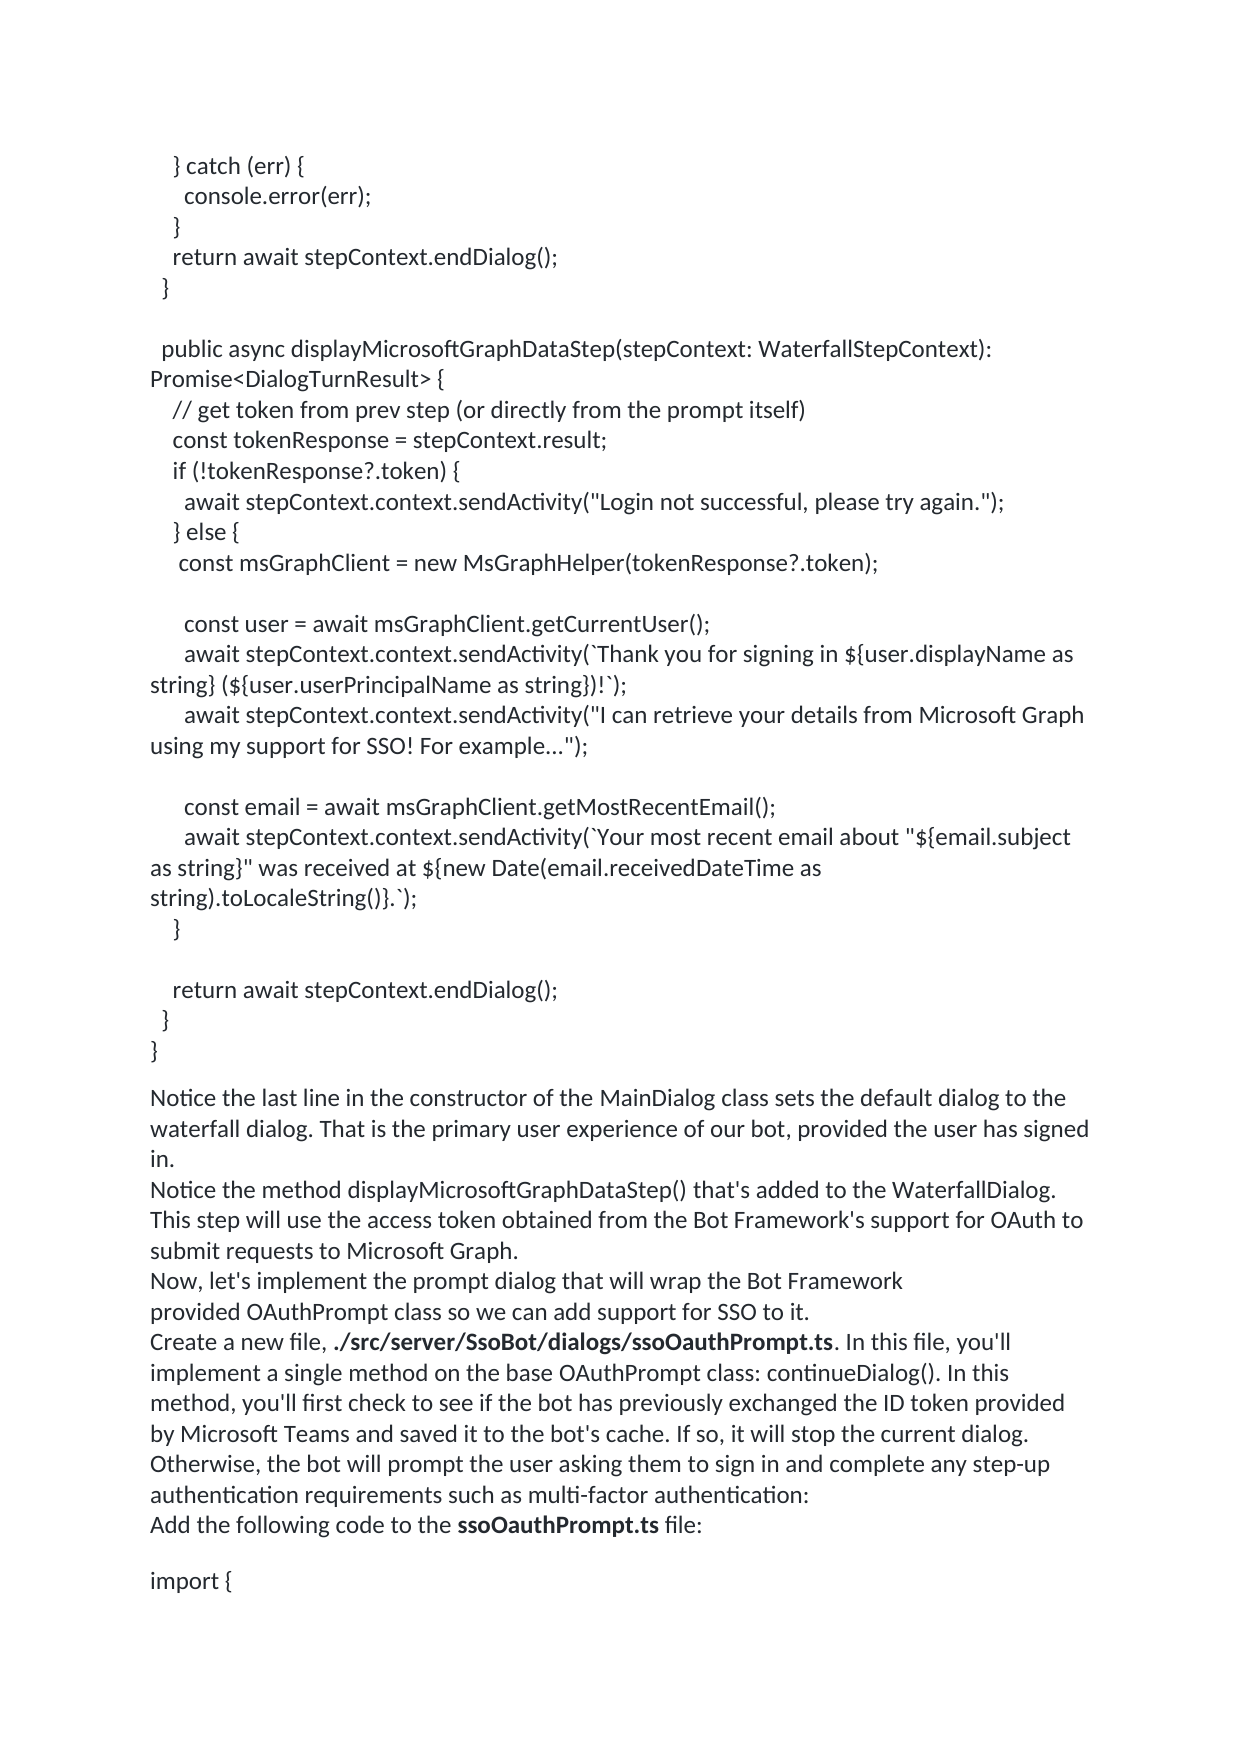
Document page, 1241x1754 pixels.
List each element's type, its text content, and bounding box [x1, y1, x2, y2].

text } [150, 272, 1090, 303]
text Notice the last line in the constructor of the MainDialog class sets the default dialog to the waterfall dialog. That is the primary user experience of our bot, provided the user has signed in. [150, 1082, 1090, 1174]
text } [150, 913, 1090, 943]
text // get token from prev step (or directly from the prompt itself) [150, 394, 1090, 425]
text Add the following code to the ssoOauthPrompt.ts file: [150, 1509, 1090, 1540]
text if (!tokenResponse?.token) { [150, 455, 1090, 486]
text await stepContext.context.sendActivity("Login not successful, please try again."); [150, 486, 1090, 516]
text Notice the method displayMicrosoftGraphDataStep() that's added to the WaterfallDialog. This step will use the access token obtained from the Bot Framework's support for OAuth to submit requests to Microsoft Graph. [150, 1174, 1090, 1265]
text public async displayMicrosoftGraphDataStep(stepContext: WaterfallStepContext): Promise<DialogTurnResult> { [150, 333, 1090, 394]
text await stepContext.context.sendActivity("I can retrieve your details from Microsoft Graph using my support for SSO! For example..."); [150, 699, 1090, 760]
text Now, let's implement the prompt dialog that will wrap the Bot Framework provided OAuthPrompt class so we can add support for SSO to it. [150, 1265, 1090, 1326]
text } catch (err) { [150, 150, 1090, 181]
text await stepContext.context.sendActivity(`Your most recent email about "${email.subject as string}" was received at ${new Date(email.receivedDateTime as string).toLocaleString()}.`); [150, 821, 1090, 913]
text import { [150, 1565, 1090, 1596]
text const tokenResponse = stepContext.result; [150, 425, 1090, 455]
text const msGraphClient = new MsGraphHelper(tokenResponse?.token); [150, 547, 1090, 577]
text await stepContext.context.sendActivity(`Thank you for signing in ${user.displayName as string} (${user.userPrincipalName as string})!`); [150, 638, 1090, 699]
text } [150, 1035, 1090, 1066]
text } else { [150, 516, 1090, 547]
text return await stepContext.endDialog(); [150, 242, 1090, 272]
text return await stepContext.endDialog(); [150, 974, 1090, 1004]
text } [150, 211, 1090, 242]
text const email = await msGraphClient.getMostRecentEmail(); [150, 791, 1090, 821]
text console.error(err); [150, 181, 1090, 211]
text } [150, 1004, 1090, 1035]
text Create a new file, ./src/server/SsoBot/dialogs/ssoOauthPrompt.ts. In this file, you'll implement a single method on the base OAuthPrompt class: continueDialog(). In this method, you'll first check to see if the bot has previously exchanged the ID token provided by Microsoft Teams and saved it to the bot's cache. If so, it will stop the current dialog. Otherwise, the bot will prompt the user asking them to sign in and complete any step-up authentication requirements such as multi-factor authentication: [150, 1326, 1090, 1509]
text const user = await msGraphClient.getCurrentUser(); [150, 608, 1090, 638]
